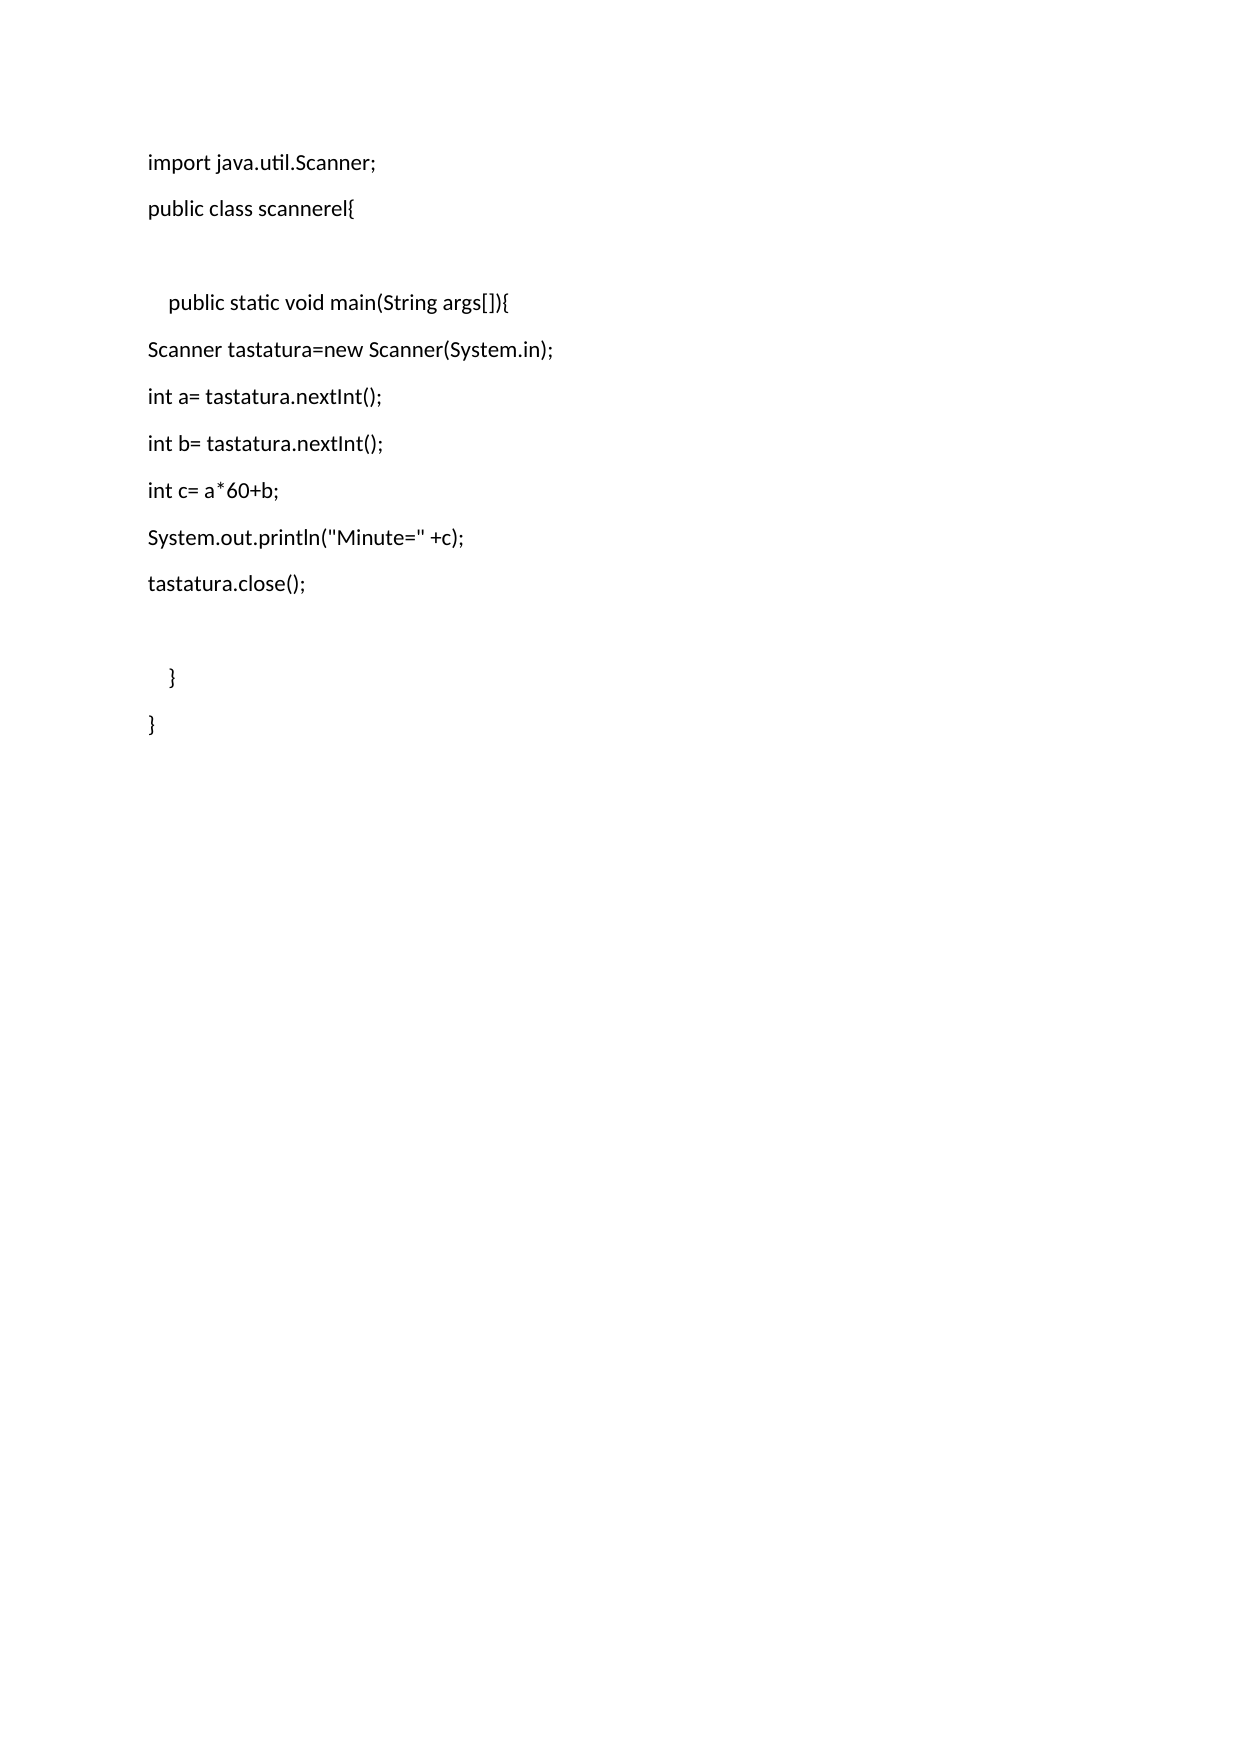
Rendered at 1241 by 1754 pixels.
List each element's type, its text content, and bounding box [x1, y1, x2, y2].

text int c= a*60+b; [148, 476, 1093, 504]
text } [148, 663, 1093, 691]
text } [148, 710, 1093, 738]
text Scanner tastatura=new Scanner(System.in); [148, 335, 1093, 363]
text public static void main(String args[]){ [148, 288, 1093, 316]
text System.out.println("Minute=" +c); [148, 523, 1093, 551]
text tastatura.close(); [148, 569, 1093, 597]
text import java.util.Scanner; [148, 148, 1093, 176]
text int a= tastatura.nextInt(); [148, 382, 1093, 410]
text public class scannerel{ [148, 194, 1093, 222]
text int b= tastatura.nextInt(); [148, 429, 1093, 457]
